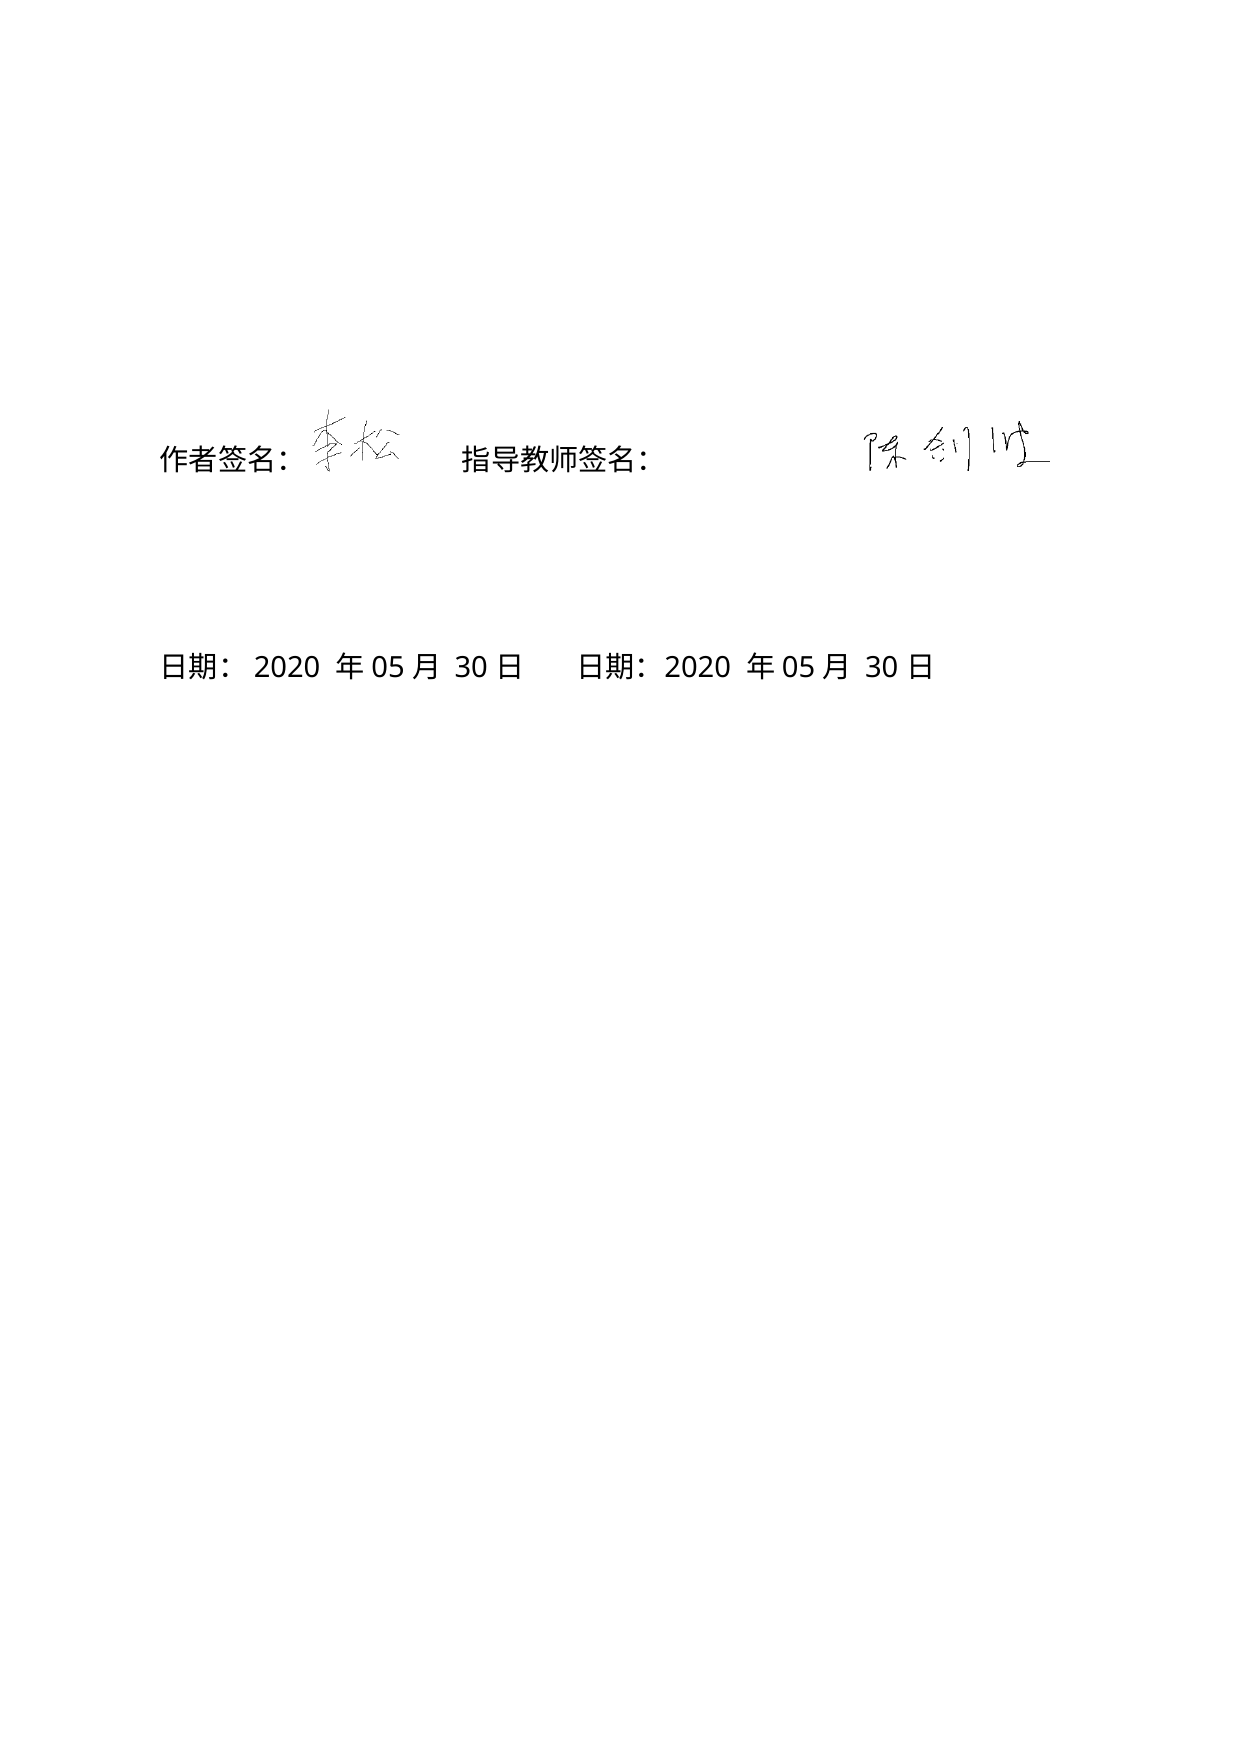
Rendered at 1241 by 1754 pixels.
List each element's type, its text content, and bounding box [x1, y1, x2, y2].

text 日期： 2020 年 05 月 30 日 日期：2020 年 05 月 30 日 [159, 623, 1081, 706]
picture [863, 421, 1050, 471]
text 作者签名： 指导教师签名： [159, 416, 1081, 499]
picture [296, 402, 409, 476]
